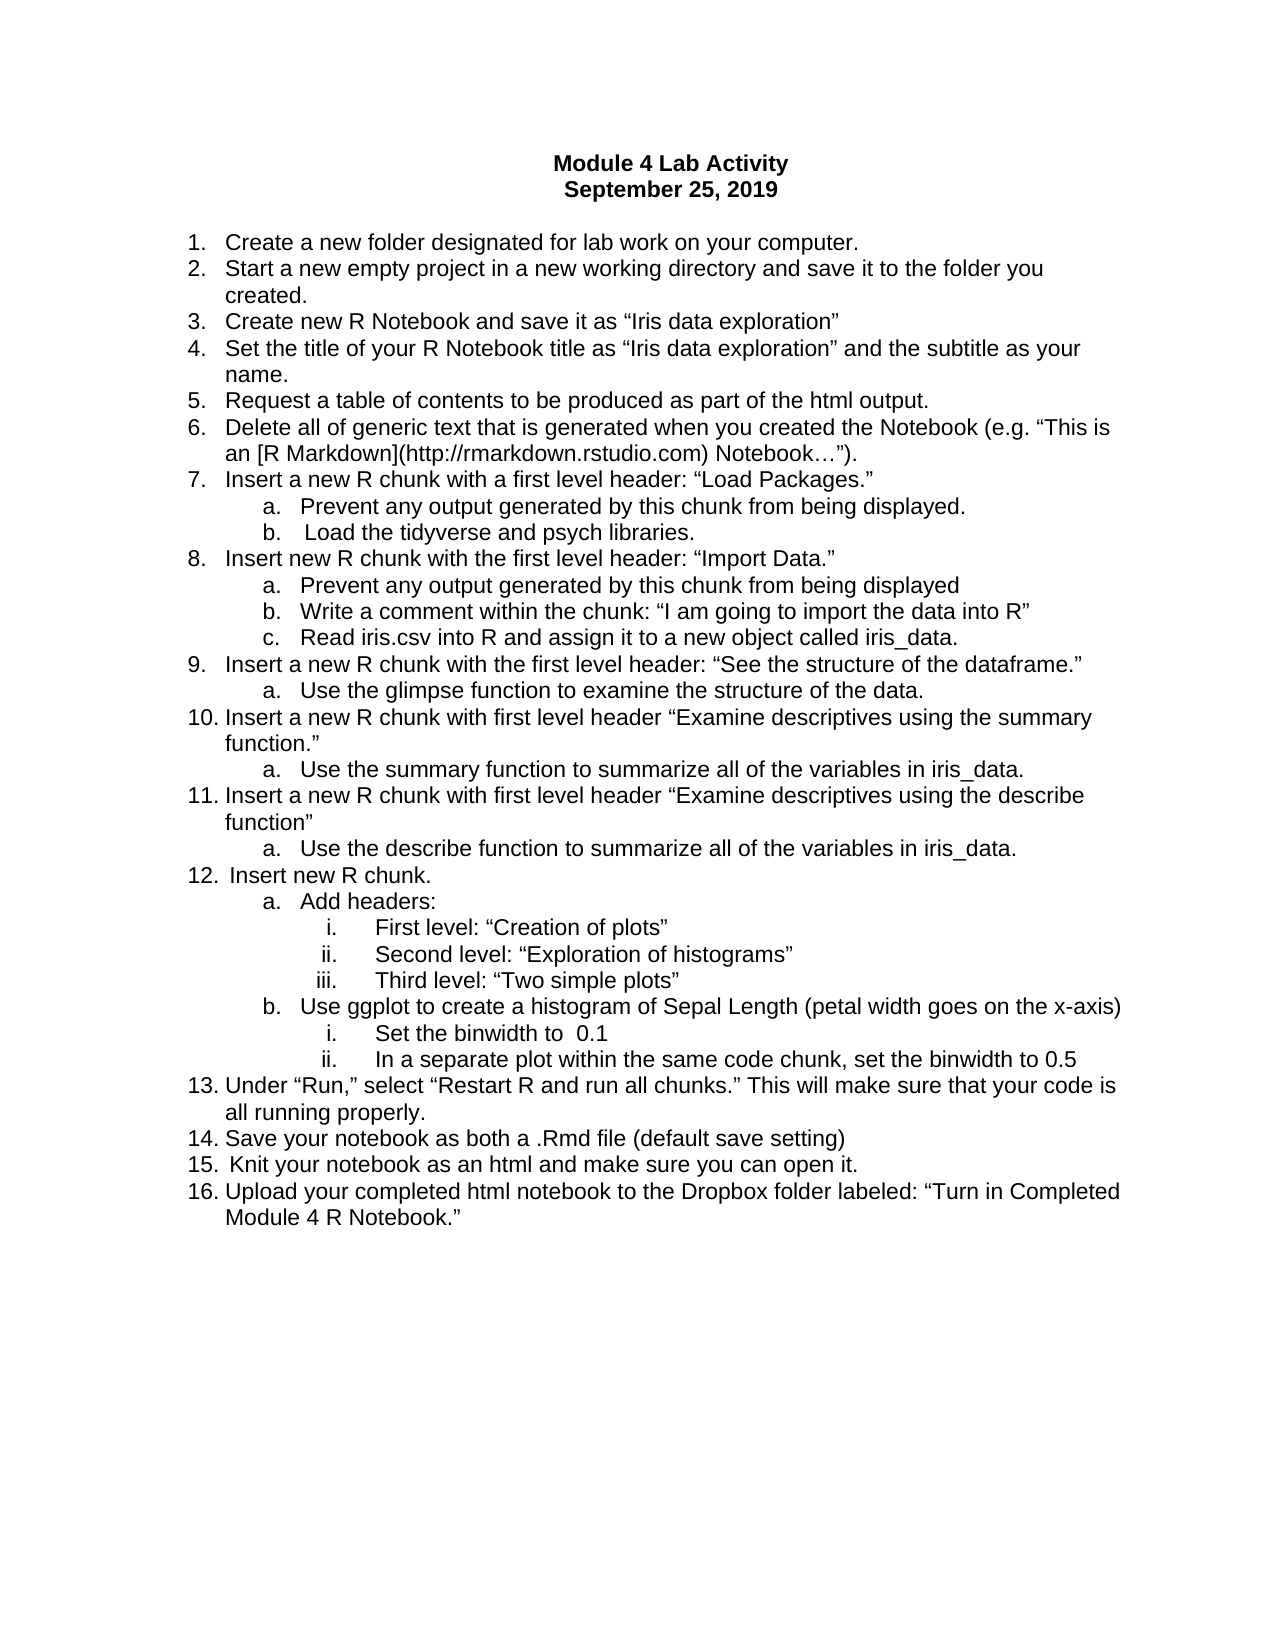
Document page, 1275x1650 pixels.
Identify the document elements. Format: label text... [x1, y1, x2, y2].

list Set the title of your R Notebook title as “Iris data exploration” and the subtitle as your name. [187, 334, 1125, 387]
list Add headers: [262, 888, 1125, 914]
list Load the tidyverse and psych libraries. [262, 519, 1125, 545]
list Insert a new R chunk with a first level header: “Load Packages.” [187, 466, 1125, 493]
list Insert new R chunk. [187, 862, 1125, 888]
list Insert a new R chunk with first level header “Examine descriptives using the summary function.” [187, 703, 1125, 756]
list Second level: “Exploration of histograms” [337, 941, 1125, 967]
list Under “Run,” select “Restart R and run all chunks.” This will make sure that your code is all running properly. [187, 1072, 1125, 1125]
list Use ggplot to create a histogram of Sepal Length (petal width goes on the x-axis) [262, 993, 1125, 1020]
list Insert new R chunk with the first level header: “Import Data.” [187, 545, 1125, 572]
list Upload your completed html notebook to the Dropbox folder labeled: “Turn in Completed Module 4 R Notebook.” [187, 1178, 1125, 1231]
list Knit your notebook as an html and make sure you can open it. [187, 1151, 1125, 1178]
list Prevent any output generated by this chunk from being displayed [262, 572, 1125, 598]
list Use the glimpse function to examine the structure of the data. [262, 677, 1125, 703]
list Write a comment within the chunk: “I am going to import the data into R” [262, 598, 1125, 624]
list Start a new empty project in a new working directory and save it to the folder you created. [187, 255, 1125, 308]
list Create new R Notebook and save it as “Iris data exploration” [187, 308, 1125, 334]
list Prevent any output generated by this chunk from being displayed. [262, 493, 1125, 519]
list Request a table of contents to be produced as part of the html output. [187, 387, 1125, 413]
text September 25, 2019 [217, 176, 1125, 203]
list Insert a new R chunk with the first level header: “See the structure of the dataframe.” [187, 651, 1125, 677]
list Insert a new R chunk with first level header “Examine descriptives using the describe function” [187, 782, 1125, 835]
list In a separate plot within the same code chunk, set the binwidth to 0.5 [337, 1046, 1125, 1072]
text Module 4 Lab Activity [217, 150, 1125, 176]
list First level: “Creation of plots” [337, 914, 1125, 941]
list Third level: “Two simple plots” [337, 967, 1125, 993]
list Delete all of generic text that is generated when you created the Notebook (e.g. “This is an [R Markdown](http://rmarkdown.rstudio.com) Notebook…”). [187, 413, 1125, 466]
list Save your notebook as both a .Rmd file (default save setting) [187, 1125, 1125, 1151]
list Set the binwidth to 0.1 [337, 1020, 1125, 1046]
list Use the summary function to summarize all of the variables in iris_data. [262, 756, 1125, 782]
list Read iris.csv into R and assign it to a new object called iris_data. [262, 624, 1125, 651]
list Use the describe function to summarize all of the variables in iris_data. [262, 835, 1125, 862]
list Create a new folder designated for lab work on your computer. [187, 229, 1125, 255]
